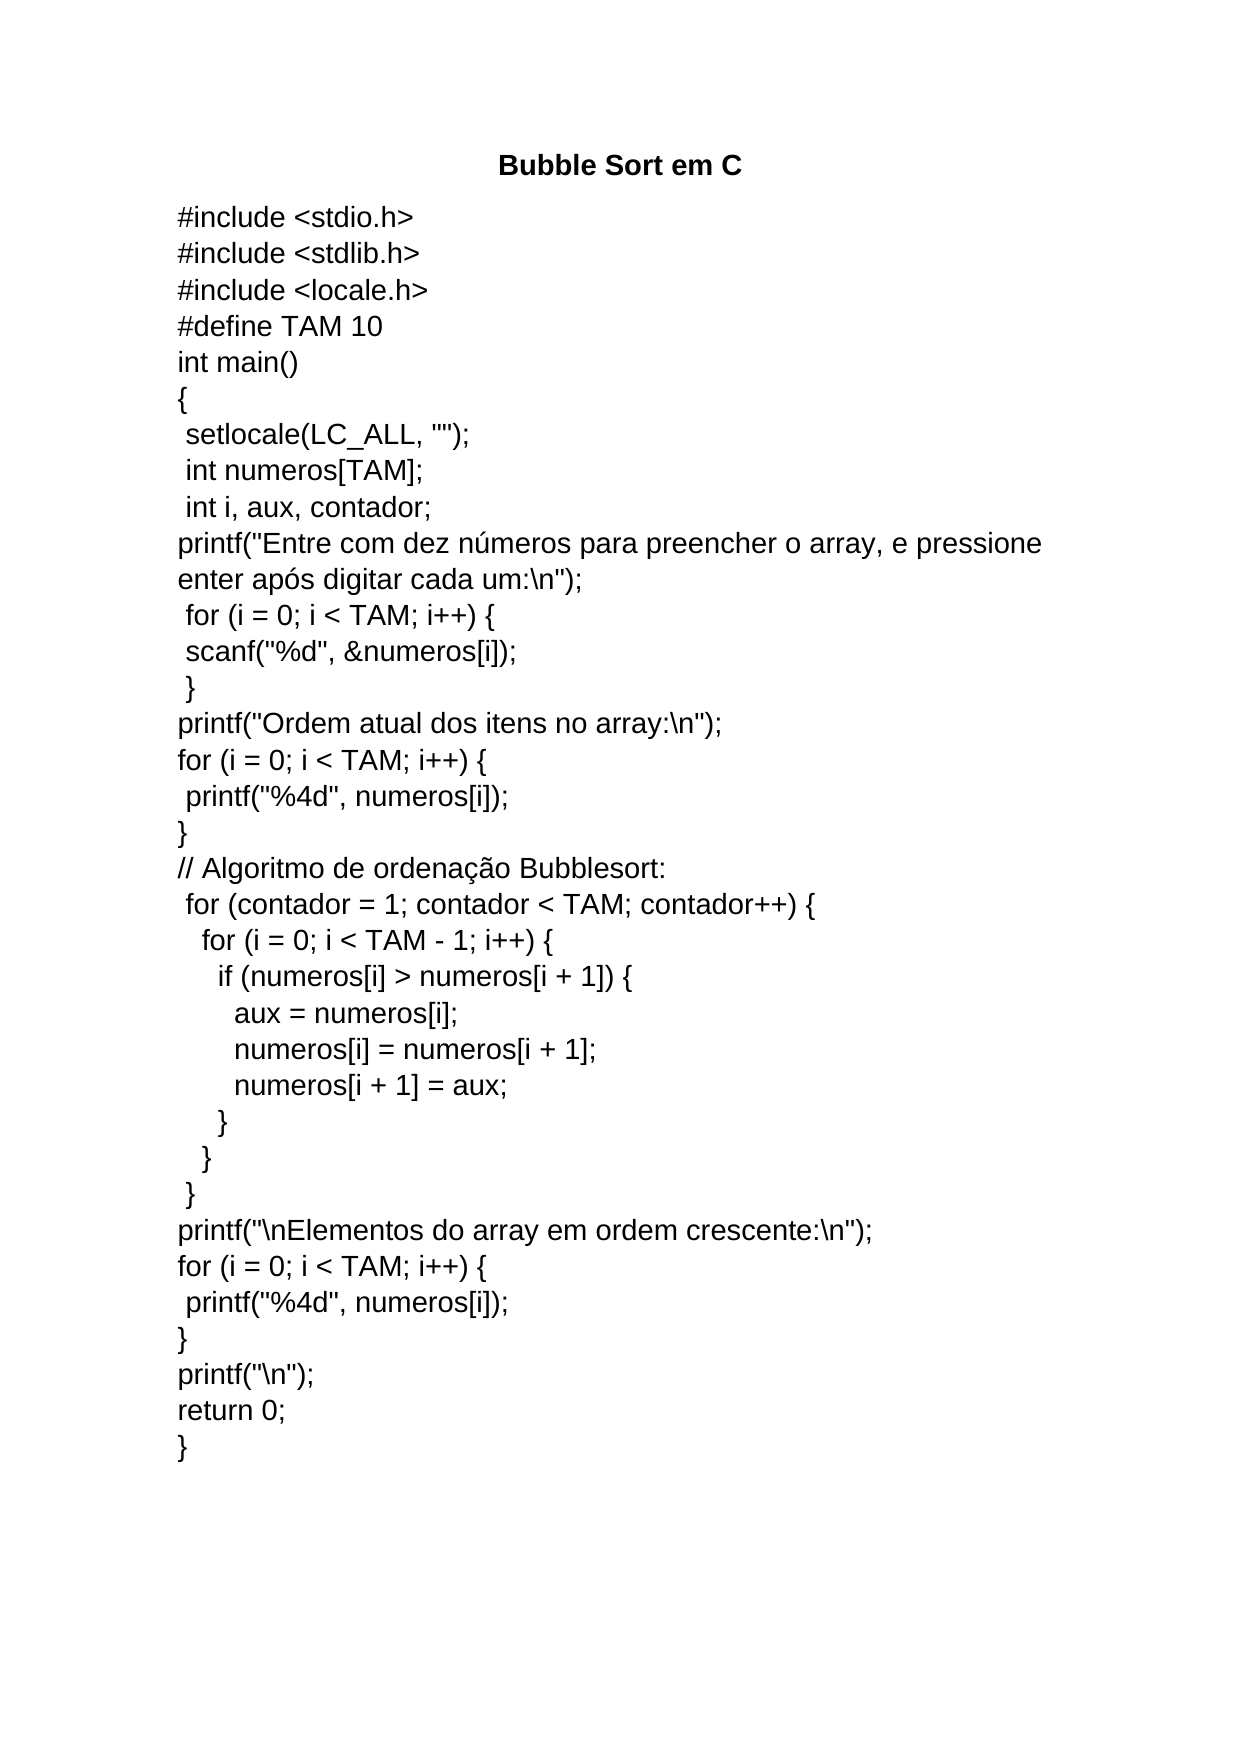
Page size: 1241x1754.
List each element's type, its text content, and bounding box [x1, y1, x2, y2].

text return 0; [177, 1393, 1063, 1427]
text aux = numeros[i]; [177, 996, 1063, 1029]
text for (i = 0; i < TAM; i++) { [177, 1249, 1063, 1282]
text #include <stdio.h> [177, 200, 1063, 234]
text } [177, 1429, 1063, 1463]
text numeros[i + 1] = aux; [177, 1068, 1063, 1101]
text printf("Entre com dez números para preencher o array, e pressione enter após digitar cada um:\n"); [177, 526, 1063, 595]
text numeros[i] = numeros[i + 1]; [177, 1032, 1063, 1065]
text // Algoritmo de ordenação Bubblesort: [177, 851, 1063, 884]
text printf("Ordem atual dos itens no array:\n"); [177, 706, 1063, 740]
text int i, aux, contador; [177, 489, 1063, 523]
text printf("%4d", numeros[i]); [177, 779, 1063, 812]
text for (i = 0; i < TAM; i++) { [177, 743, 1063, 776]
text } [177, 815, 1063, 848]
text #define TAM 10 [177, 309, 1063, 342]
text for (i = 0; i < TAM; i++) { [177, 598, 1063, 632]
text } [177, 1321, 1063, 1354]
text } [177, 1176, 1063, 1210]
text printf("%4d", numeros[i]); [177, 1285, 1063, 1318]
text for (contador = 1; contador < TAM; contador++) { [177, 887, 1063, 921]
text for (i = 0; i < TAM - 1; i++) { [177, 923, 1063, 957]
text #include <stdlib.h> [177, 237, 1063, 270]
text } [177, 1104, 1063, 1138]
text setlocale(LC_ALL, ""); [177, 417, 1063, 451]
text { [177, 381, 1063, 415]
text int numeros[TAM]; [177, 453, 1063, 487]
text scanf("%d", &numeros[i]); [177, 634, 1063, 668]
text if (numeros[i] > numeros[i + 1]) { [177, 959, 1063, 993]
text #include <locale.h> [177, 273, 1063, 306]
text int main() [177, 345, 1063, 378]
text } [177, 670, 1063, 704]
text Bubble Sort em C [177, 148, 1063, 181]
text } [177, 1140, 1063, 1174]
text printf("\n"); [177, 1357, 1063, 1391]
text printf("\nElementos do array em ordem crescente:\n"); [177, 1212, 1063, 1246]
